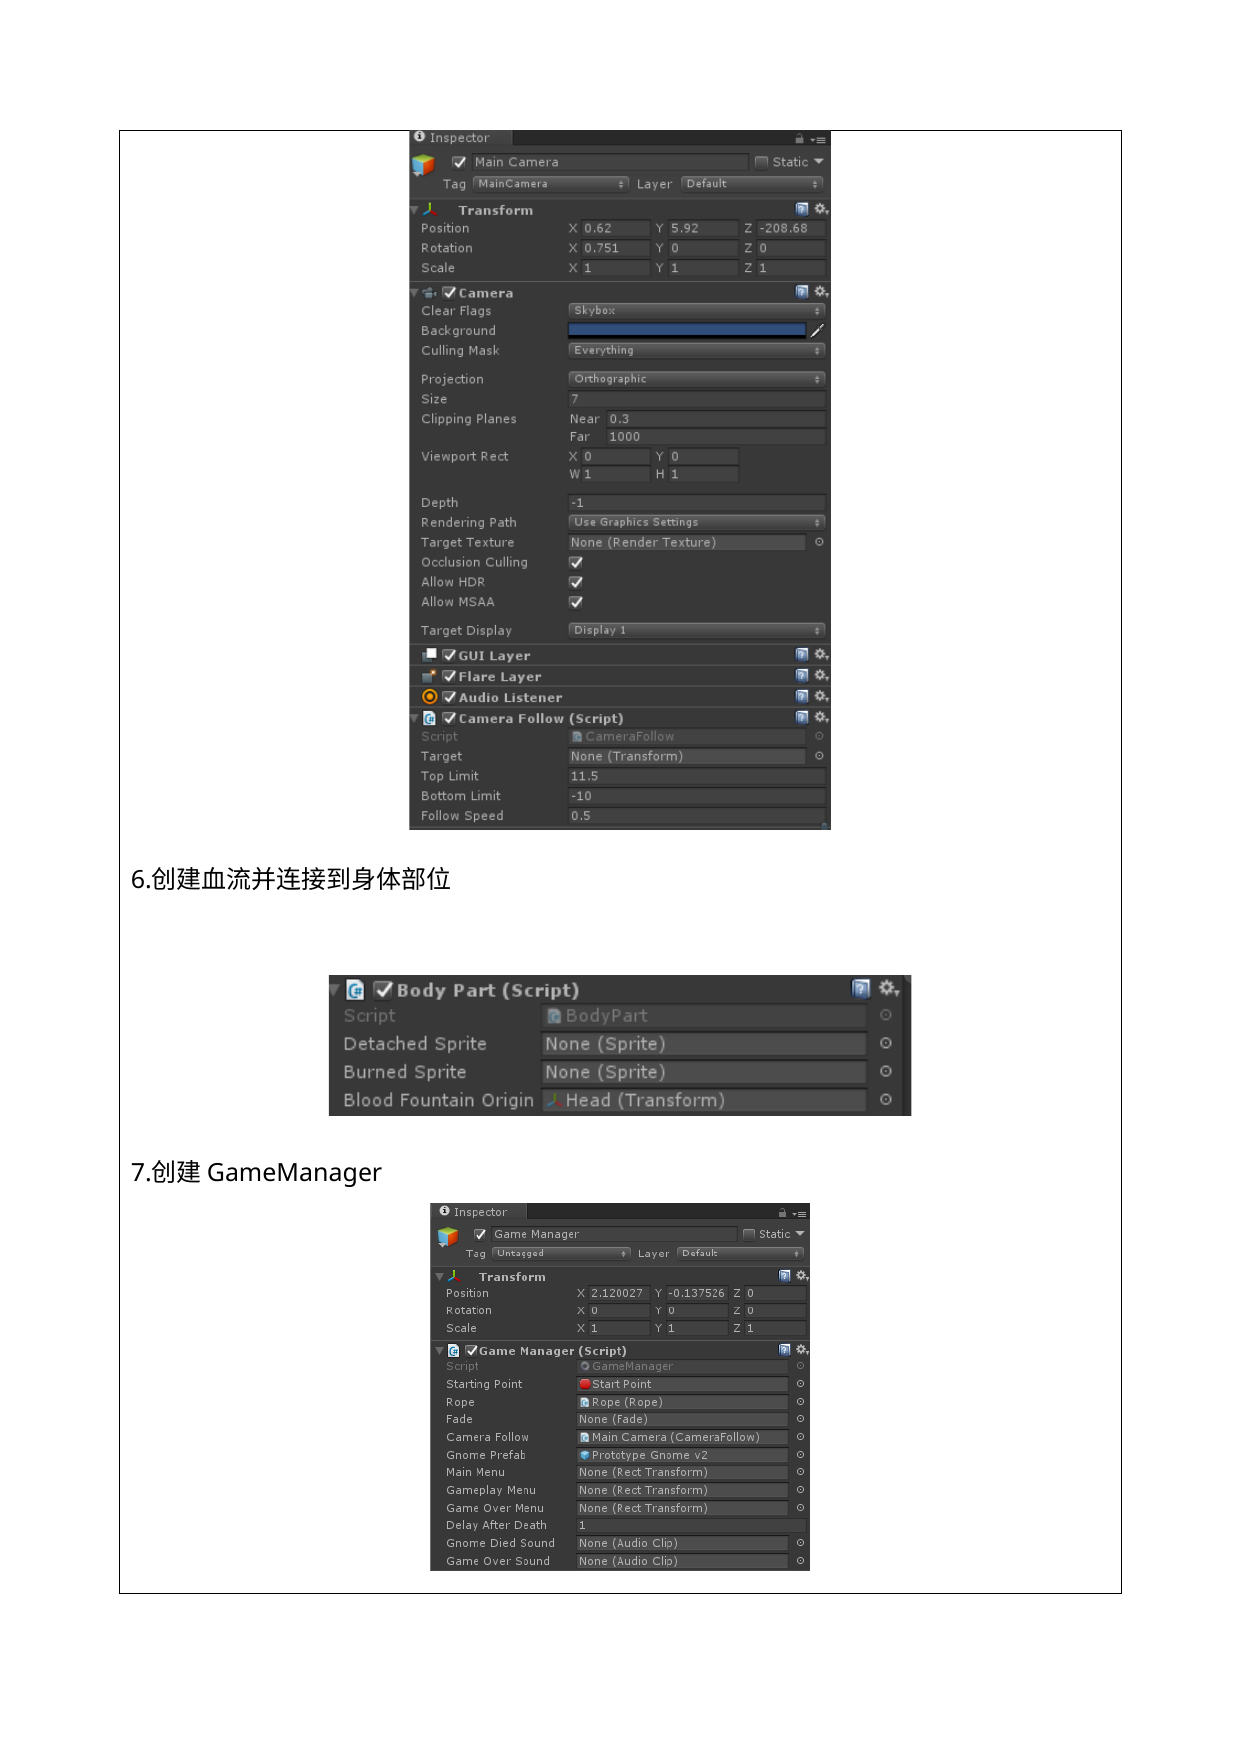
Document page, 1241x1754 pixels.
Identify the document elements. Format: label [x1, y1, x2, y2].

picture [409, 130, 831, 830]
picture [430, 1203, 810, 1571]
table_cell [120, 131, 1121, 1593]
picture [328, 975, 912, 1116]
